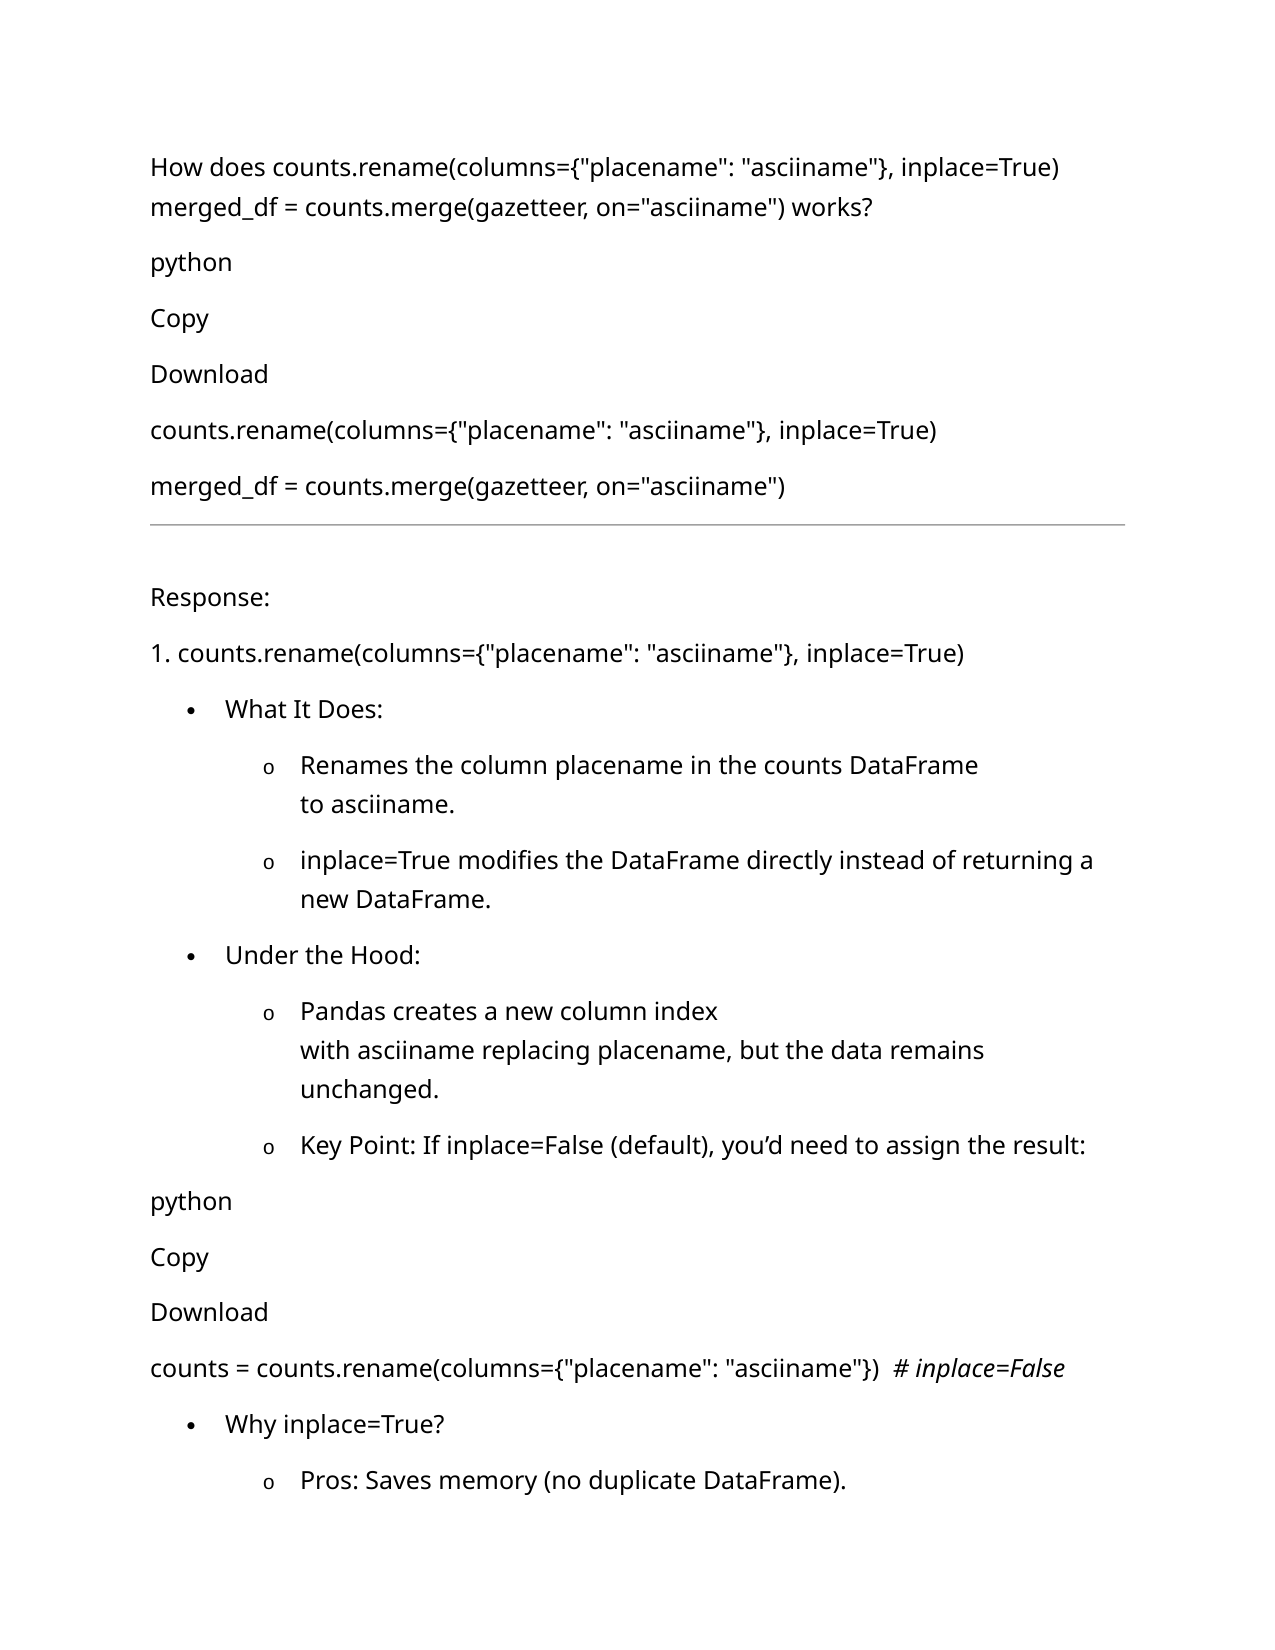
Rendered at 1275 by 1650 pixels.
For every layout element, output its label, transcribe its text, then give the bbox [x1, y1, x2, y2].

text Download [150, 357, 1125, 391]
text python [150, 1183, 1125, 1217]
text counts.rename(columns={"placename": "asciiname"}, inplace=True) [150, 412, 1125, 447]
list Pros: Saves memory (no duplicate DataFrame). [262, 1462, 1125, 1497]
text Copy [150, 301, 1125, 335]
list Why inplace=True? [187, 1407, 1125, 1441]
text merged_df = counts.merge(gazetteer, on="asciiname") [150, 468, 1125, 502]
text How does counts.rename(columns={"placename": "asciiname"}, inplace=True) merged_df = counts.merge(gazetteer, on="asciiname") works? [150, 150, 1125, 223]
list Pandas creates a new column index with asciiname replacing placename, but the data remains unchanged. [262, 993, 1125, 1106]
text python [150, 245, 1125, 279]
list Key Point: If inplace=False (default), you’d need to assign the result: [262, 1127, 1125, 1162]
list Under the Hood: [187, 937, 1125, 972]
list What It Does: [187, 692, 1125, 726]
text 1. counts.rename(columns={"placename": "asciiname"}, inplace=True) [150, 636, 1125, 670]
list Renames the column placename in the counts DataFrame to asciiname. [262, 747, 1125, 821]
text counts = counts.rename(columns={"placename": "asciiname"}) # inplace=False [150, 1351, 1125, 1385]
text Response: [150, 580, 1125, 614]
text Download [150, 1295, 1125, 1329]
list inplace=True modifies the DataFrame directly instead of returning a new DataFrame. [262, 842, 1125, 916]
text Copy [150, 1239, 1125, 1273]
